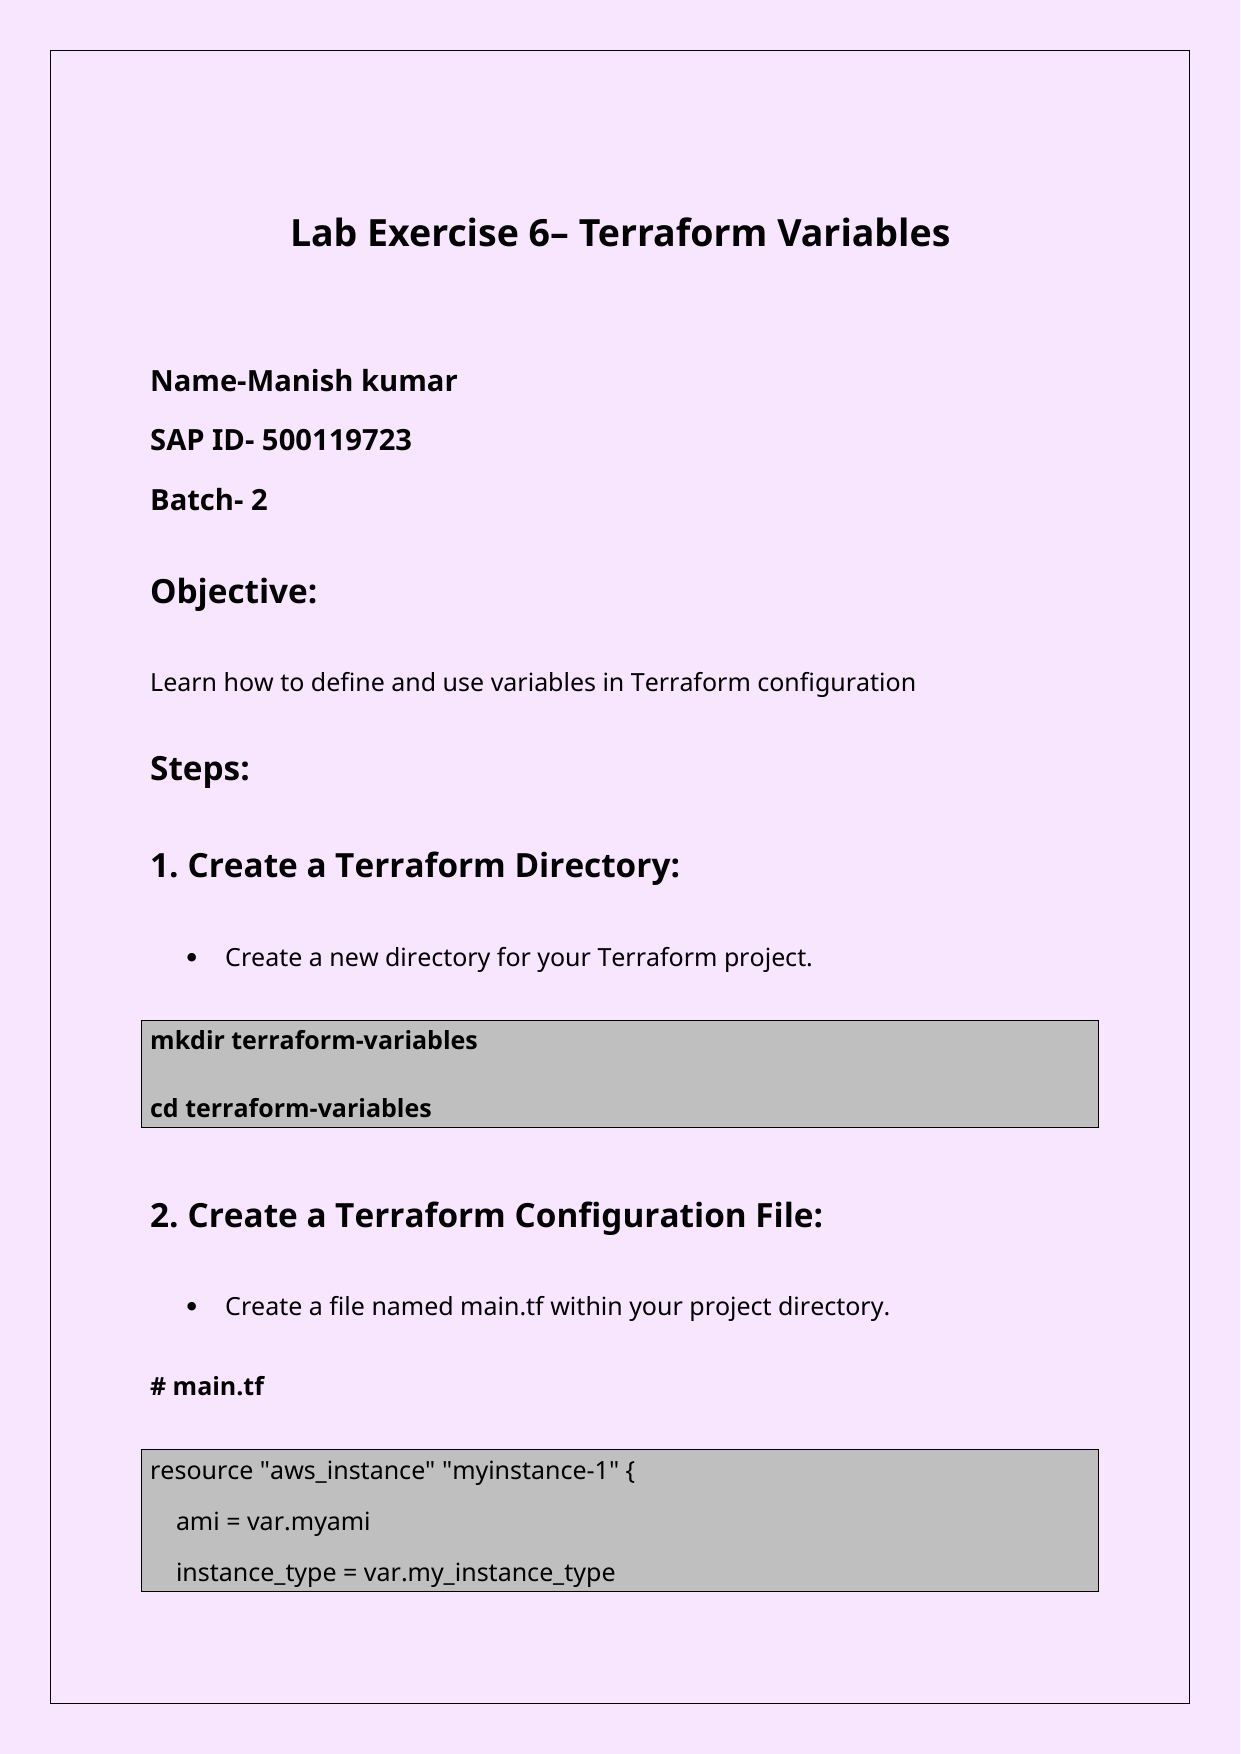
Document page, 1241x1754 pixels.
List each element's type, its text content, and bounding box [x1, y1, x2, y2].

text Lab Exercise 6– Terraform Variables [150, 207, 1090, 258]
text mkdir terraform-variables [142, 1021, 1098, 1057]
text cd terraform-variables [142, 1088, 1098, 1127]
list Create a Terraform Directory: [150, 842, 1090, 888]
text ami = var.myami [142, 1500, 1098, 1537]
text resource "aws_instance" "myinstance-1" { [142, 1450, 1098, 1486]
text instance_type = var.my_instance_type [142, 1551, 1098, 1591]
list Create a Terraform Configuration File: [150, 1191, 1090, 1237]
text Objective: [150, 567, 1090, 613]
list Create a new directory for your Terraform project. [187, 939, 1090, 974]
text # main.tf [150, 1369, 1090, 1403]
text Steps: [150, 745, 1090, 790]
text Batch- 2 [150, 479, 1090, 518]
text SAP ID- 500119723 [150, 419, 1090, 459]
list Create a file named main.tf within your project directory. [187, 1289, 1090, 1323]
text Learn how to define and use variables in Terraform configuration [150, 665, 1090, 699]
text Name-Manish kumar [150, 360, 1090, 399]
